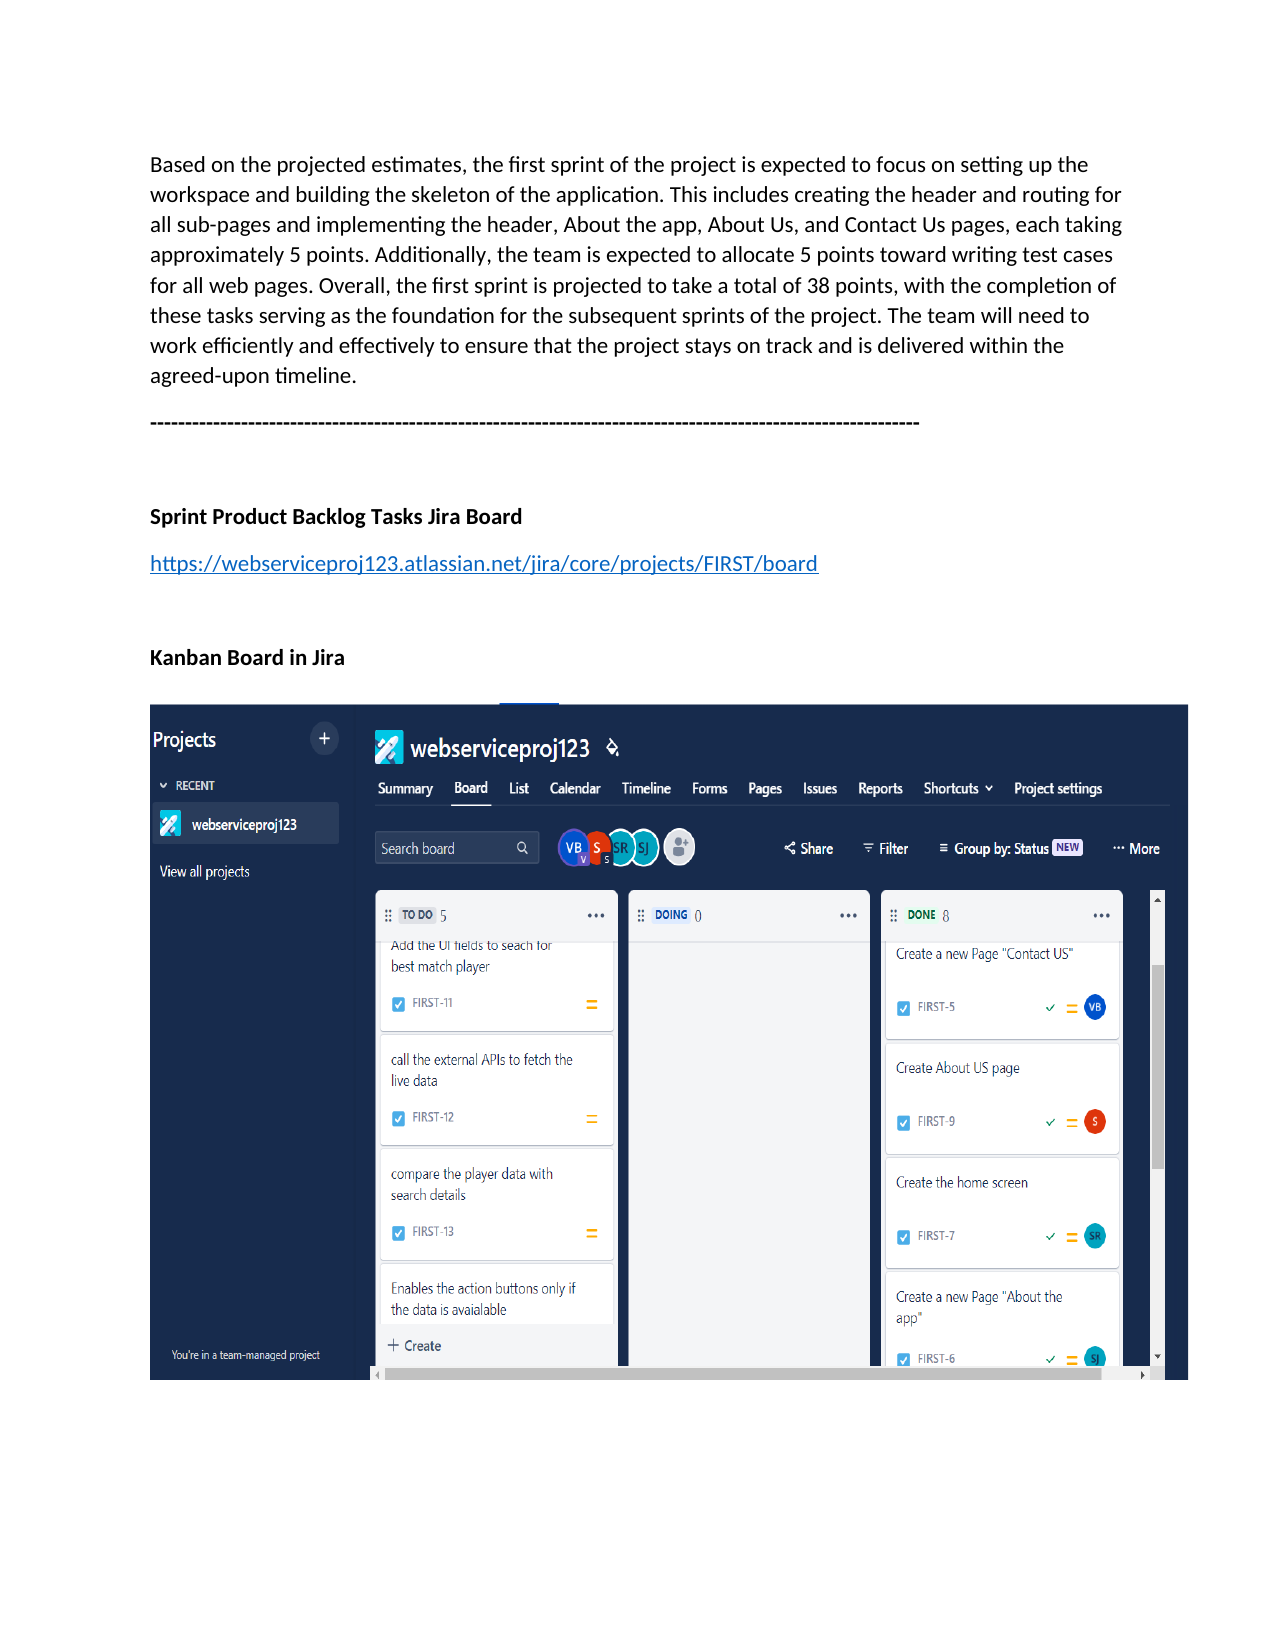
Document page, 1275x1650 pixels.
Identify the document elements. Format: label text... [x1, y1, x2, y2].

text Kanban Board in Jira [150, 643, 1125, 703]
text Sprint Product Backlog Tasks Jira Board [150, 502, 1125, 530]
text -------------------------------------------------------------------------------------------------------------- [150, 408, 1125, 436]
picture [150, 703, 1189, 1380]
text Based on the projected estimates, the first sprint of the project is expected to focus on setting up the workspace and building the skeleton of the application. This includes creating the header and routing for all sub-pages and implementing the header, About the app, About Us, and Contact Us pages, each taking approximately 5 points. Additionally, the team is expected to allocate 5 points toward writing test cases for all web pages. Overall, the first sprint is projected to take a total of 38 points, with the completion of these tasks serving as the foundation for the subsequent sprints of the project. The team will need to work efficiently and effectively to ensure that the project stays on track and is delivered within the agreed-upon timeline. [150, 150, 1125, 389]
text https://webserviceproj123.atlassian.net/jira/core/projects/FIRST/board [150, 549, 1125, 577]
